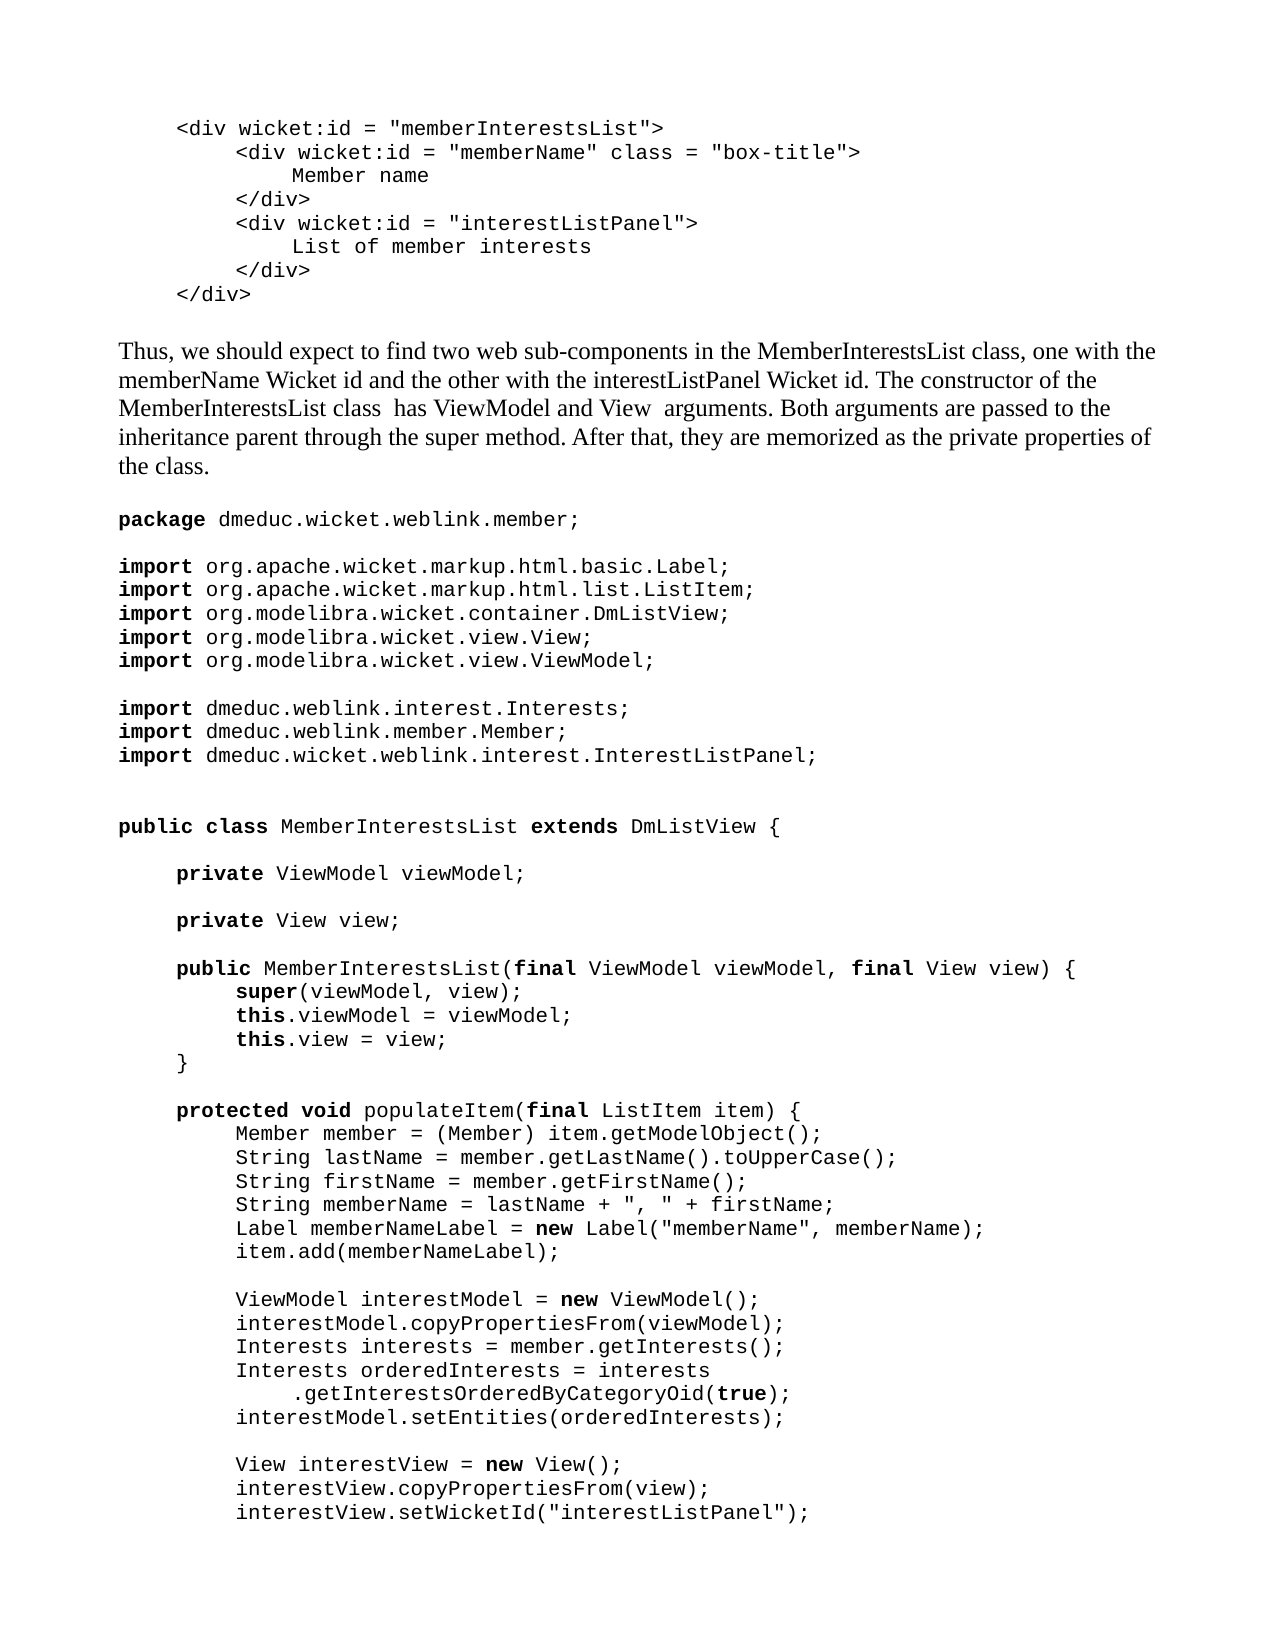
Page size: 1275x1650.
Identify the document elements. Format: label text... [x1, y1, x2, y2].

text String lastName = member.getLastName().toUpperCase(); [118, 1147, 1157, 1171]
text super(viewModel, view); [118, 981, 1157, 1005]
text Interests interests = member.getInterests(); [118, 1336, 1157, 1360]
text </div> [118, 189, 1157, 213]
text import org.modelibra.wicket.view.View; [118, 627, 1157, 650]
text ViewModel interestModel = new ViewModel(); [118, 1289, 1157, 1312]
text Member member = (Member) item.getModelObject(); [118, 1123, 1157, 1147]
text import org.modelibra.wicket.view.ViewModel; [118, 650, 1157, 674]
text interestModel.copyPropertiesFrom(viewModel); [118, 1312, 1157, 1336]
text } [118, 1052, 1157, 1076]
text interestView.setWicketId("interestListPanel"); [118, 1502, 1157, 1525]
text View interestView = new View(); [118, 1454, 1157, 1478]
text interestView.copyPropertiesFrom(view); [118, 1478, 1157, 1502]
text </div> [118, 284, 1157, 307]
text import dmeduc.wicket.weblink.interest.InterestListPanel; [118, 745, 1157, 769]
text import dmeduc.weblink.member.Member; [118, 721, 1157, 745]
text </div> [118, 260, 1157, 284]
text item.add(memberNameLabel); [118, 1242, 1157, 1265]
text List of member interests [118, 236, 1157, 260]
text Label memberNameLabel = new Label("memberName", memberName); [118, 1218, 1157, 1242]
text <div wicket:id = "interestListPanel"> [118, 213, 1157, 236]
text String memberName = lastName + ", " + firstName; [118, 1194, 1157, 1218]
text protected void populateItem(final ListItem item) { [118, 1100, 1157, 1123]
text private ViewModel viewModel; [118, 863, 1157, 887]
text Member name [118, 165, 1157, 189]
text import org.apache.wicket.markup.html.list.ListItem; [118, 579, 1157, 603]
text <div wicket:id = "memberInterestsList"> [118, 118, 1157, 142]
text interestModel.setEntities(orderedInterests); [118, 1407, 1157, 1431]
text this.viewModel = viewModel; [118, 1005, 1157, 1029]
text import org.apache.wicket.markup.html.basic.Label; [118, 556, 1157, 579]
text import org.modelibra.wicket.container.DmListView; [118, 603, 1157, 627]
text import dmeduc.weblink.interest.Interests; [118, 698, 1157, 721]
text String firstName = member.getFirstName(); [118, 1171, 1157, 1194]
text private View view; [118, 911, 1157, 934]
text package dmeduc.wicket.weblink.member; [118, 508, 1157, 532]
text .getInterestsOrderedByCategoryOid(true); [118, 1383, 1157, 1407]
text this.view = view; [118, 1029, 1157, 1052]
text Interests orderedInterests = interests [118, 1360, 1157, 1383]
text Thus, we should expect to find two web sub-components in the MemberInterestsList class, one with the memberName Wicket id and the other with the interestListPanel Wicket id. The constructor of the MemberInterestsList class has ViewModel and View arguments. Both arguments are passed to the inheritance parent through the super method. After that, they are memorized as the private properties of the class. [118, 336, 1157, 480]
text public class MemberInterestsList extends DmListView { [118, 816, 1157, 839]
text public MemberInterestsList(final ViewModel viewModel, final View view) { [118, 958, 1157, 981]
text <div wicket:id = "memberName" class = "box-title"> [118, 142, 1157, 165]
